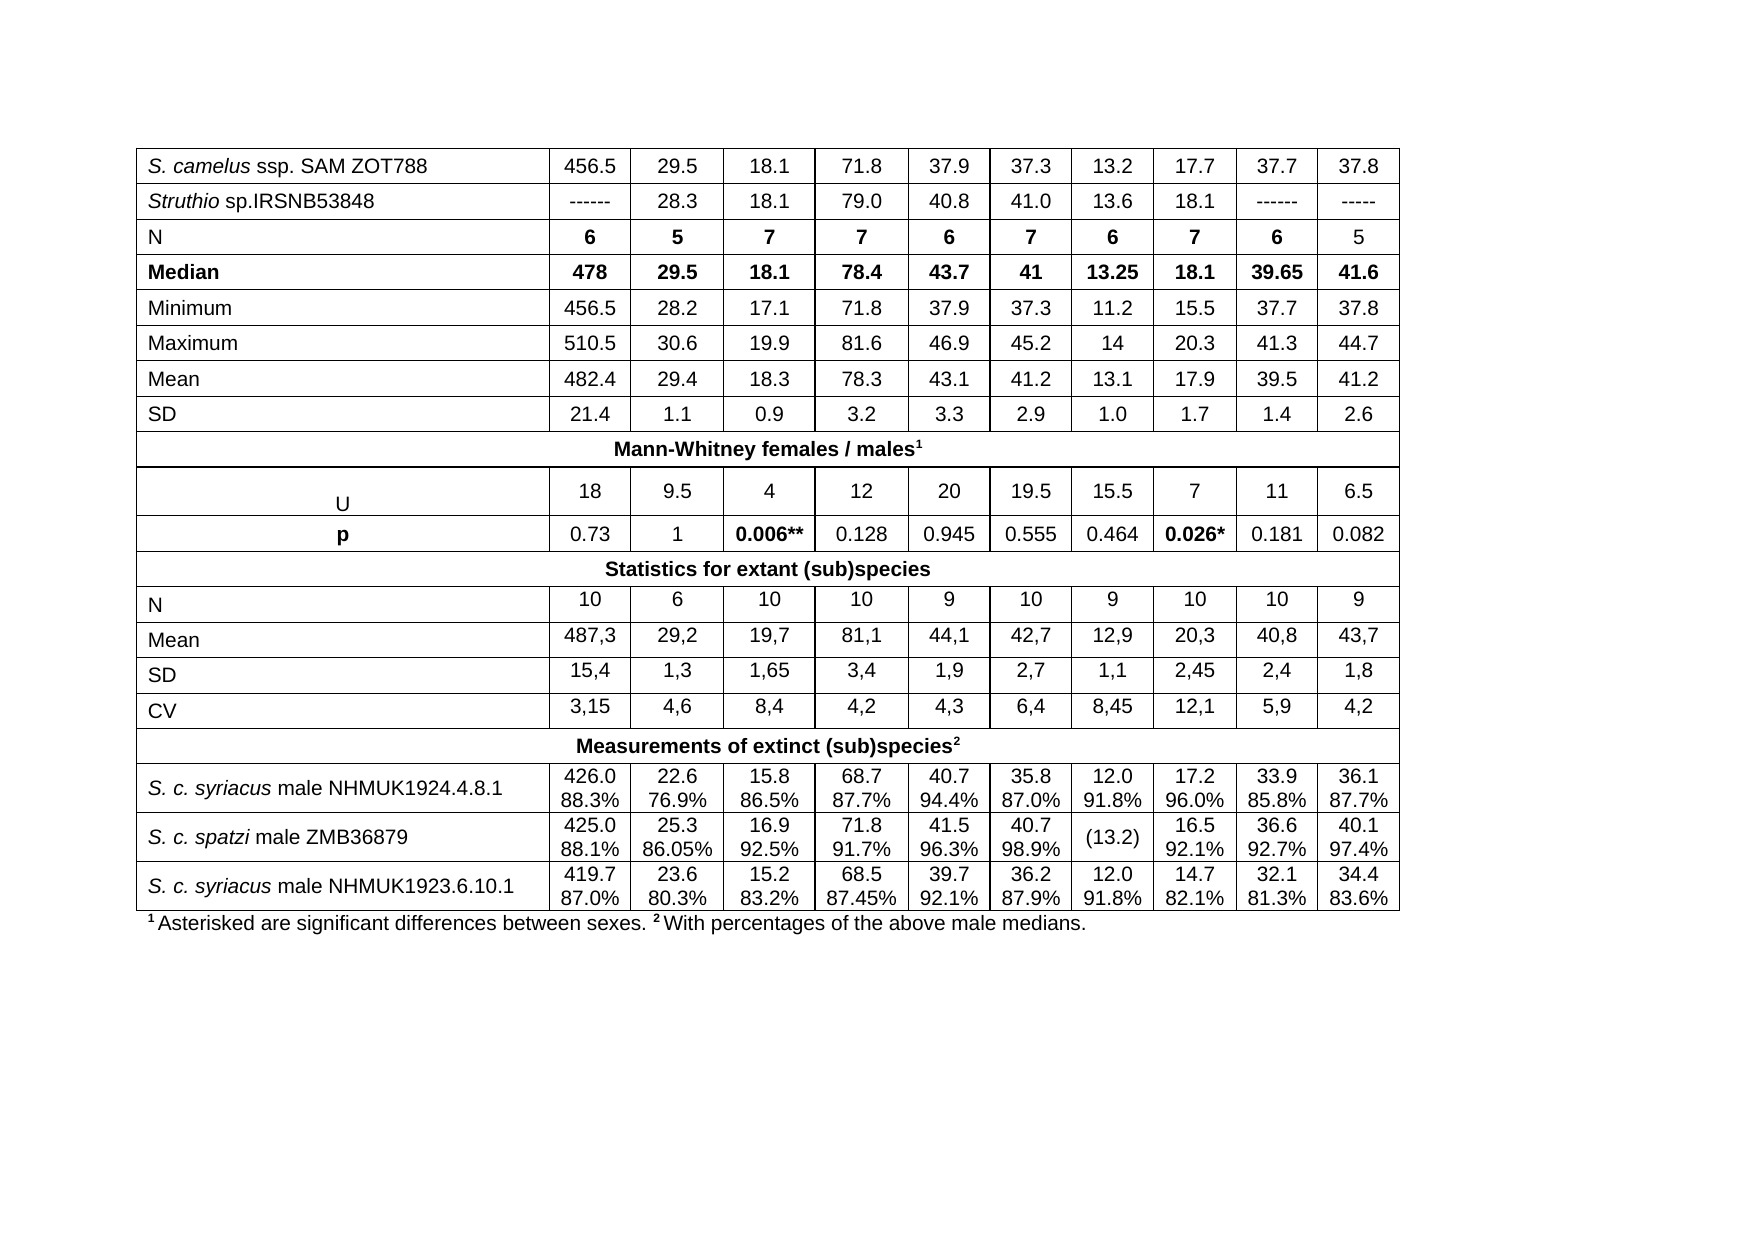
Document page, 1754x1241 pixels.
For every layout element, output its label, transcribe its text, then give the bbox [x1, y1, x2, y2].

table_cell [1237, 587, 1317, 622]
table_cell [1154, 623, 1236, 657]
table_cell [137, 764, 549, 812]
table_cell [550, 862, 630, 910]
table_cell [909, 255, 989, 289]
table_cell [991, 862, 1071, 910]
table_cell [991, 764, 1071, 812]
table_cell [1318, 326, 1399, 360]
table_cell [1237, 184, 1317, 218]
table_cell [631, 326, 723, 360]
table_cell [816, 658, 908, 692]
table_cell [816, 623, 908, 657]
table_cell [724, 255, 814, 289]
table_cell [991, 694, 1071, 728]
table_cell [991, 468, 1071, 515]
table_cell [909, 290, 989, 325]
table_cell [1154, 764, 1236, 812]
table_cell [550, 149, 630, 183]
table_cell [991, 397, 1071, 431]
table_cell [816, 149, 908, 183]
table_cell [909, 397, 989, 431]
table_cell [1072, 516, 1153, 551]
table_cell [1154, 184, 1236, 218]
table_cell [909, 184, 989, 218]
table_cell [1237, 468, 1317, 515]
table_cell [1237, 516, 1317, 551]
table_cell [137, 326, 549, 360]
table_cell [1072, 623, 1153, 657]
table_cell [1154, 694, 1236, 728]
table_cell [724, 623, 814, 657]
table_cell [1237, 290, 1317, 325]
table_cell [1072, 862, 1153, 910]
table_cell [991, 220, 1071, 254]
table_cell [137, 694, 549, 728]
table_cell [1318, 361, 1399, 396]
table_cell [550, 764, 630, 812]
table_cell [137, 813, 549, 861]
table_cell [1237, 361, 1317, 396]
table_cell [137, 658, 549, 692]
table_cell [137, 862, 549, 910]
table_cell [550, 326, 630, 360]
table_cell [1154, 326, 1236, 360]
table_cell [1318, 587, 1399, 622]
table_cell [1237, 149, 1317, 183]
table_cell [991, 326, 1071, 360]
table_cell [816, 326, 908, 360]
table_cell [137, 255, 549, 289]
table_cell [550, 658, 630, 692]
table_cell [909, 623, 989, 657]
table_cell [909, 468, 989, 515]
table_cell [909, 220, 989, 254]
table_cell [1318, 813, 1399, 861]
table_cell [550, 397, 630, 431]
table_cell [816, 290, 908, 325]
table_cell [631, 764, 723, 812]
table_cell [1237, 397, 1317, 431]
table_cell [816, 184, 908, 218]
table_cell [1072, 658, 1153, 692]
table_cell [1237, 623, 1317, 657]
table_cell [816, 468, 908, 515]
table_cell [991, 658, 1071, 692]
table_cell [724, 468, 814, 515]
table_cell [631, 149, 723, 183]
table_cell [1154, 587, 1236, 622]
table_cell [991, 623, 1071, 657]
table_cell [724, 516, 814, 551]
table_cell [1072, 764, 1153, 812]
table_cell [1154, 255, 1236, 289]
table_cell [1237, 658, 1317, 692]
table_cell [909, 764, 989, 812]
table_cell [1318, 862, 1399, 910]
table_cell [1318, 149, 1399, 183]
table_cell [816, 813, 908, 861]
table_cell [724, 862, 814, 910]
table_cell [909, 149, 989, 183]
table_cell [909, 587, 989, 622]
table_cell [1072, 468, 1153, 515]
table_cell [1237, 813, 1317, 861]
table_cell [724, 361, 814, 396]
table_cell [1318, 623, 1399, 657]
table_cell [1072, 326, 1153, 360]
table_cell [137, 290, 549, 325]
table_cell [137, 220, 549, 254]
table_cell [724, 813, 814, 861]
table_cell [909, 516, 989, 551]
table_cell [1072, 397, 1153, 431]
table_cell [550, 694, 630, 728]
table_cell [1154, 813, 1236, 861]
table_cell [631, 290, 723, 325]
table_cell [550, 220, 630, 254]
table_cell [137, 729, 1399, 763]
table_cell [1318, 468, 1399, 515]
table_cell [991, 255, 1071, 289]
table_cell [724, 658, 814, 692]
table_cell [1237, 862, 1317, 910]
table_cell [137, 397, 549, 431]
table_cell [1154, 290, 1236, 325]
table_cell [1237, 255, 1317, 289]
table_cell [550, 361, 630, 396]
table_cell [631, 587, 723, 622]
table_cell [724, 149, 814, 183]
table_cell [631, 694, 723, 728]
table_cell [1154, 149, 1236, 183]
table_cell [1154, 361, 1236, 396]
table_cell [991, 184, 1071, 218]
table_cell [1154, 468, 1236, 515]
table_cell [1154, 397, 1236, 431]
text 1 Asterisked are significant differences between sexes. 2 With percentages of the above male medians. [148, 911, 1606, 964]
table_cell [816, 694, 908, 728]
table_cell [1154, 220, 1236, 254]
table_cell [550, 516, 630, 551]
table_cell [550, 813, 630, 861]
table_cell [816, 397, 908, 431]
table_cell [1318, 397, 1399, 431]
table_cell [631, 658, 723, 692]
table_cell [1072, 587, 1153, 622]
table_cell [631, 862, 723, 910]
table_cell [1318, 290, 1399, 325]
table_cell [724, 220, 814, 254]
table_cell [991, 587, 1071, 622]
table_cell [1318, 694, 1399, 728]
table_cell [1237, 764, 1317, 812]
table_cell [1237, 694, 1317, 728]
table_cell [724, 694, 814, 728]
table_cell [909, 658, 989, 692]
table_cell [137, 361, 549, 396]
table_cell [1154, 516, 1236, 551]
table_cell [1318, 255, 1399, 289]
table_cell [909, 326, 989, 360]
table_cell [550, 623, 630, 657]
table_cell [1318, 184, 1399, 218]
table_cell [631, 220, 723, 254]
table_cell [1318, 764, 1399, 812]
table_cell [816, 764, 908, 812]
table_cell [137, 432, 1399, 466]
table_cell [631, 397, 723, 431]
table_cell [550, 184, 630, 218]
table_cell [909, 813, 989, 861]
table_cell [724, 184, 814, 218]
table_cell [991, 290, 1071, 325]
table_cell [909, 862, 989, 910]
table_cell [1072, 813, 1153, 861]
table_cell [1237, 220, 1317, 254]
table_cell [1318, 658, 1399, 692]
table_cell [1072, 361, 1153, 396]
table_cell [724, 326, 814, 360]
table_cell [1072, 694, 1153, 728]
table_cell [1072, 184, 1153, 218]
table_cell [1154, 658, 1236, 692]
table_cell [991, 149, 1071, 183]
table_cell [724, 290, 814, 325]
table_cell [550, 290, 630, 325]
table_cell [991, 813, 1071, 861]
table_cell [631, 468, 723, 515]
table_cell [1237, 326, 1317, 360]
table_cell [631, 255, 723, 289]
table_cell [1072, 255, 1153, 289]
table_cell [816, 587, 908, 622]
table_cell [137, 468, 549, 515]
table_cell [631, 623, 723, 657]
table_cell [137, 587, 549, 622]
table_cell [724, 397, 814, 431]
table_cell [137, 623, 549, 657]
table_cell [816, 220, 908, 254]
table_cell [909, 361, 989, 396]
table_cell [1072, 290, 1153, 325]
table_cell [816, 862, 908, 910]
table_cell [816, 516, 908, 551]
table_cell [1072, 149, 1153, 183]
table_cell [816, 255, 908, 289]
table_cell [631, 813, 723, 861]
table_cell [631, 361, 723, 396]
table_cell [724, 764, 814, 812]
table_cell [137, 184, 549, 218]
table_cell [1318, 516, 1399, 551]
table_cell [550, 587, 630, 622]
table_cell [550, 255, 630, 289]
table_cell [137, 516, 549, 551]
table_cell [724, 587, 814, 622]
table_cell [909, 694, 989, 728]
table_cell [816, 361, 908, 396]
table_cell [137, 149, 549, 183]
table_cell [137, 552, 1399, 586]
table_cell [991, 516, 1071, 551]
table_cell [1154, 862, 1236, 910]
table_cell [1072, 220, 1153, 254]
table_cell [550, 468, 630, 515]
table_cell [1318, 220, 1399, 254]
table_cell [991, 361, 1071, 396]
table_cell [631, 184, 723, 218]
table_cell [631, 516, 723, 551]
